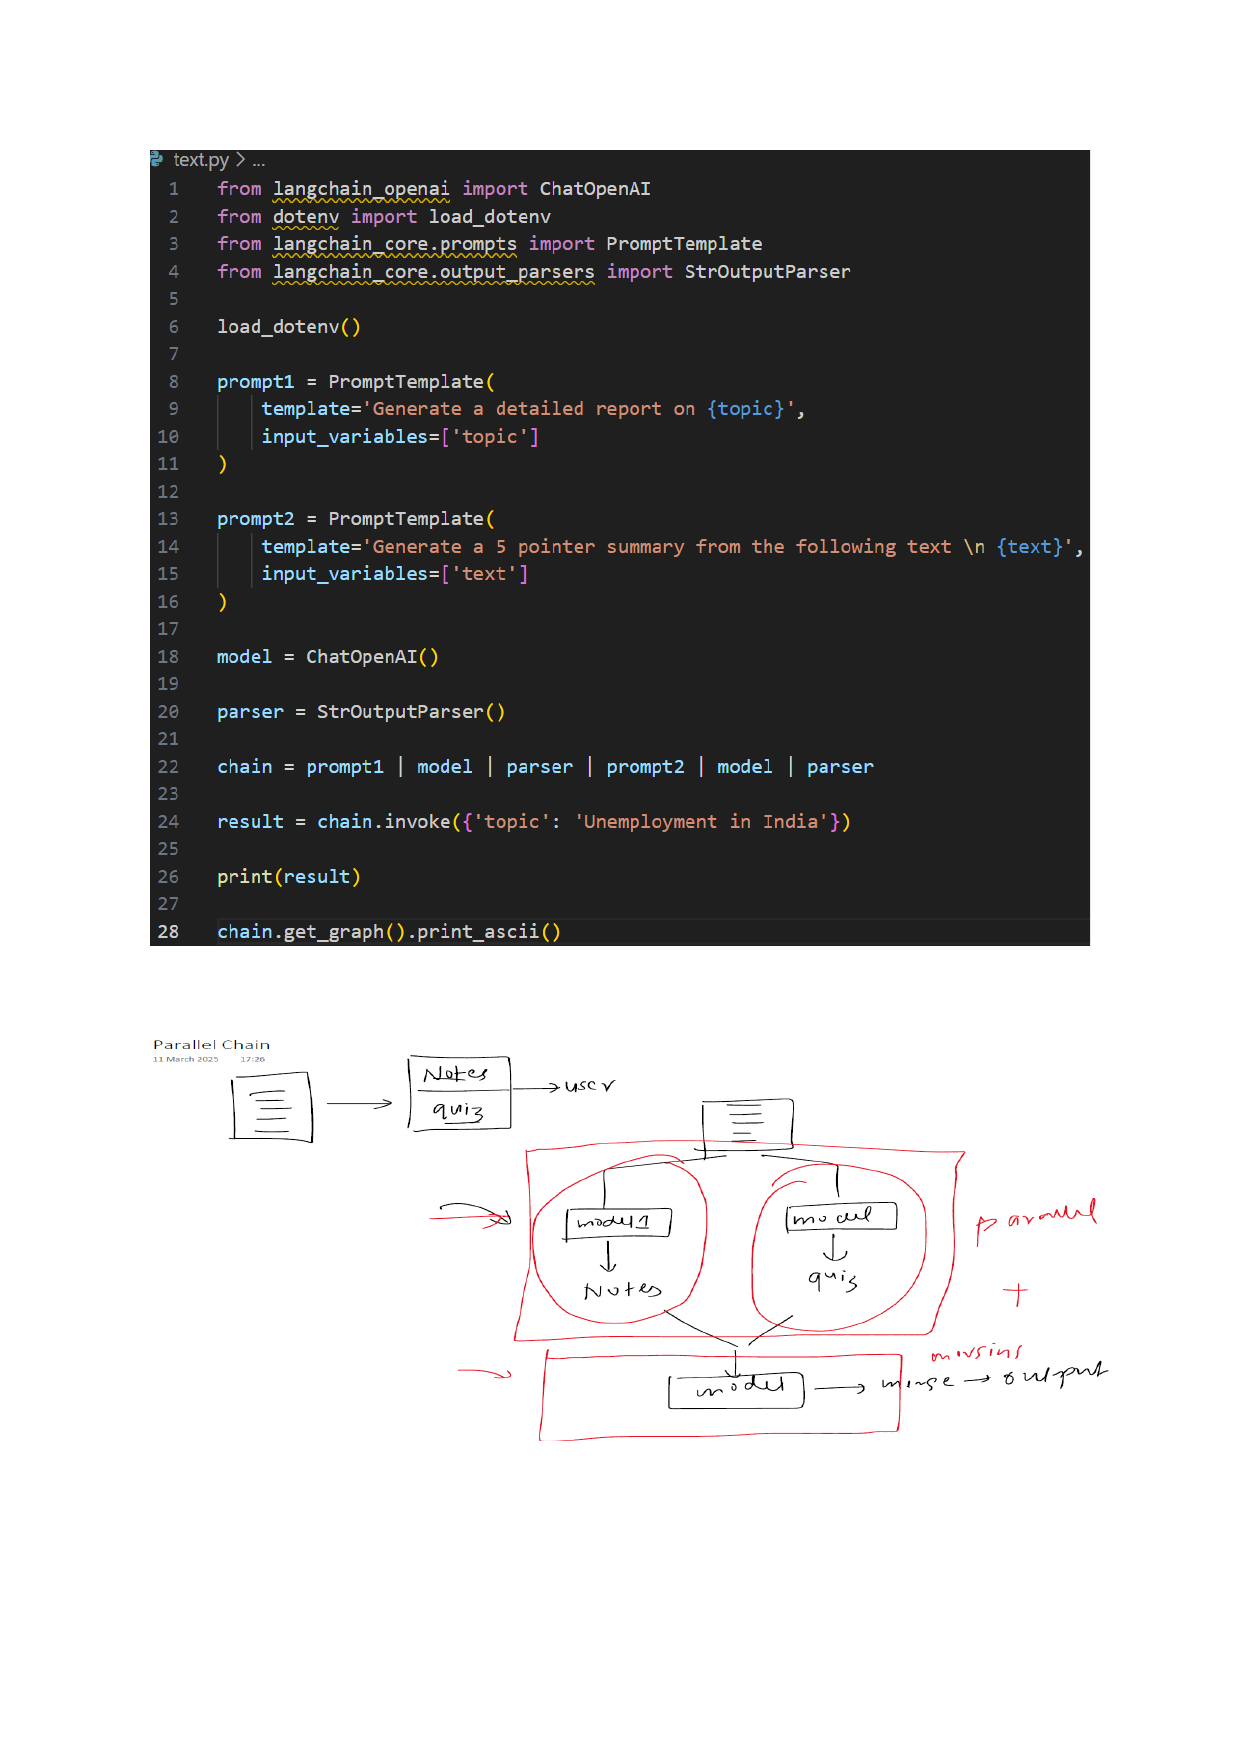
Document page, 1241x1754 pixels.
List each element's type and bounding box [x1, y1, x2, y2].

picture [150, 150, 1091, 946]
picture [150, 1036, 1109, 1441]
